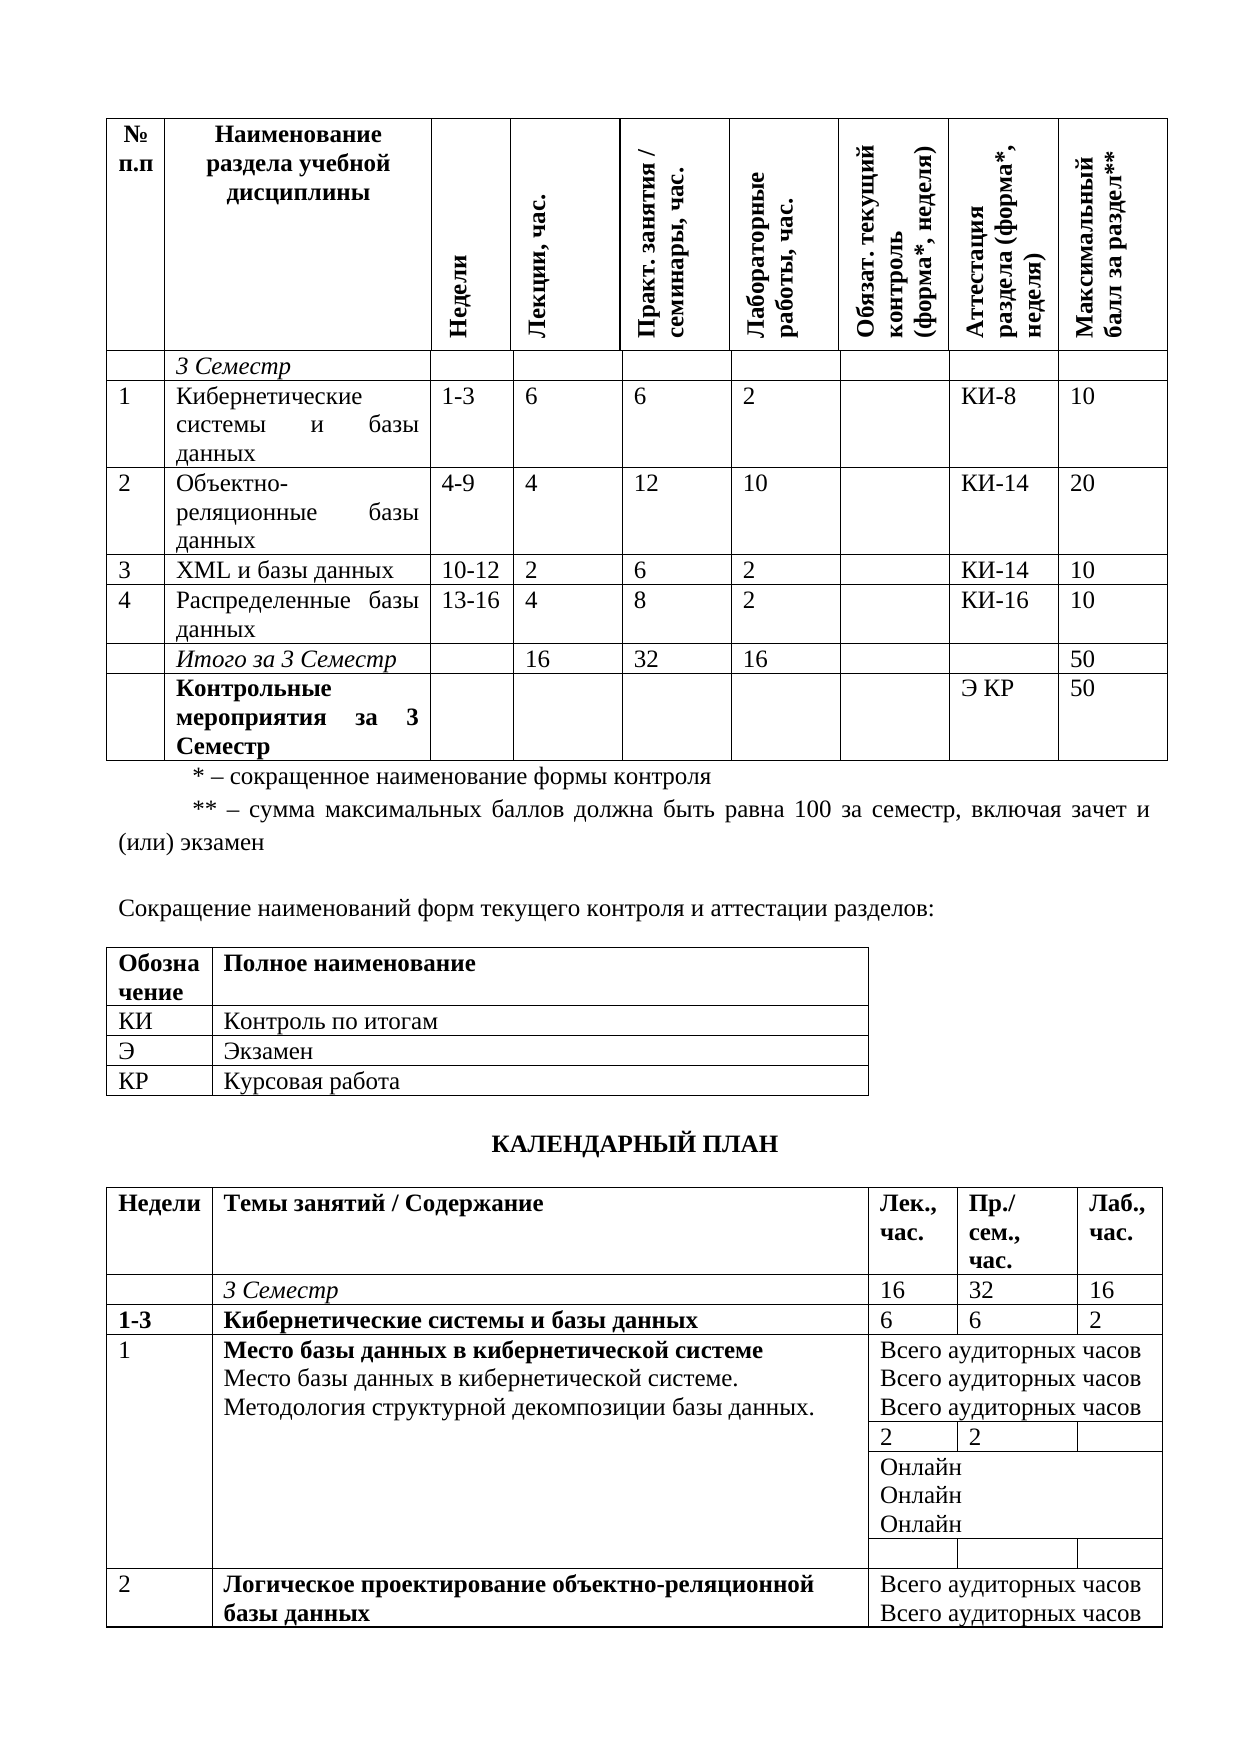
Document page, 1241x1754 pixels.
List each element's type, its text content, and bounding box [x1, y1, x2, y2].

table_cell Место базы данных в кибернетической системе Место базы данных в кибернетической системе. Методология структурной декомпозиции базы данных. [213, 1335, 868, 1568]
table_cell Контрольные мероприятия за 3 Семестр [165, 674, 430, 760]
table_cell 6 [958, 1305, 1077, 1334]
table_cell 2 [107, 468, 164, 554]
table_cell 20 [1059, 468, 1167, 554]
table_cell [869, 1539, 957, 1568]
table_cell [514, 351, 622, 380]
table_cell 16 [514, 644, 622, 672]
table_cell [107, 674, 164, 760]
table_cell КР [107, 1066, 212, 1095]
table_header Лекции, час. [511, 119, 619, 350]
table_cell КИ-8 [950, 381, 1058, 467]
table_cell [841, 644, 949, 672]
table_cell [841, 555, 949, 584]
table_cell [1078, 1539, 1162, 1568]
table_cell [1078, 1422, 1162, 1451]
table_cell [623, 351, 731, 380]
text * – сокращенное наименование формы контроля [118, 761, 1152, 789]
table_cell 4 [514, 585, 622, 643]
table_cell Экзамен [213, 1036, 868, 1065]
table_cell [950, 351, 1058, 380]
table_cell XML и базы данных [165, 555, 430, 584]
table_cell 6 [623, 381, 731, 467]
table_cell КИ [107, 1006, 212, 1035]
table_cell 3 Семестр [165, 351, 430, 380]
table_cell 4 [514, 468, 622, 554]
table_header Темы занятий / Содержание [213, 1188, 868, 1274]
table_cell 1 [107, 381, 164, 467]
table_cell [841, 351, 949, 380]
table_cell 10 [1059, 555, 1167, 584]
table_cell 4-9 [431, 468, 513, 554]
table_cell [958, 1539, 1077, 1568]
table_cell [841, 381, 949, 467]
table_cell [623, 674, 731, 760]
table_header Недели [107, 1188, 212, 1274]
table_cell 16 [1078, 1275, 1162, 1304]
table_cell Распределенные базы данных [165, 585, 430, 643]
table_cell [732, 674, 840, 760]
table_cell [107, 1275, 212, 1304]
table_cell Кибернетические системы и базы данных [165, 381, 430, 467]
table_header Недели [432, 119, 510, 350]
table_cell Курсовая работа [213, 1066, 868, 1095]
table_cell 2 [514, 555, 622, 584]
table_cell 12 [623, 468, 731, 554]
table_cell 50 [1059, 674, 1167, 760]
table_cell 10-12 [431, 555, 513, 584]
table_cell [950, 644, 1058, 672]
table_header Максимальный балл за раздел** [1059, 119, 1167, 350]
table_header Лек., час. [869, 1188, 957, 1274]
table_cell 10 [732, 468, 840, 554]
table_header Лаб., час. [1078, 1188, 1162, 1274]
table_cell 2 [732, 585, 840, 643]
table_cell 10 [1059, 585, 1167, 643]
table_cell 2 [107, 1569, 212, 1626]
table_cell [1059, 351, 1167, 380]
table_cell Э КР [950, 674, 1058, 760]
table_cell 1-3 [107, 1305, 212, 1334]
table_cell [514, 674, 622, 760]
table_cell 3 Семестр [213, 1275, 868, 1304]
table_header Лабораторные работы, час. [730, 119, 838, 350]
table_cell 10 [1059, 381, 1167, 467]
table_cell 4 [107, 585, 164, 643]
table_cell 6 [869, 1305, 957, 1334]
table_cell 6 [623, 555, 731, 584]
table_cell Э [107, 1036, 212, 1065]
table_cell [841, 674, 949, 760]
table_cell 2 [869, 1422, 957, 1451]
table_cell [869, 1569, 1162, 1626]
table_cell Контроль по итогам [213, 1006, 868, 1035]
table_cell [841, 468, 949, 554]
table_cell [107, 644, 164, 672]
table_cell [431, 674, 513, 760]
table_cell [107, 351, 164, 380]
table_header Наименование раздела учебной дисциплины [165, 119, 431, 350]
table_cell Объектно-реляционные базы данных [165, 468, 430, 554]
table_cell КИ-16 [950, 585, 1058, 643]
text КАЛЕНДАРНЫЙ ПЛАН [118, 1129, 1152, 1157]
table_cell 2 [732, 555, 840, 584]
table_cell [732, 351, 840, 380]
table_cell 50 [1059, 644, 1167, 672]
table_cell 16 [869, 1275, 957, 1304]
table_cell [841, 585, 949, 643]
table_cell 32 [958, 1275, 1077, 1304]
table_cell 8 [623, 585, 731, 643]
table_header Аттестация раздела (форма*, неделя) [949, 119, 1058, 350]
table_header № п.п [107, 119, 164, 350]
table_cell 1-3 [431, 381, 513, 467]
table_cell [213, 1569, 868, 1626]
table_header Обязат. текущий контроль (форма*, неделя) [839, 119, 948, 350]
table_cell 1 [107, 1335, 212, 1568]
text ** – сумма максимальных баллов должна быть равна 100 за семестр, включая зачет и (или) экзамен [118, 794, 1152, 856]
table_cell Итого за 3 Семестр [165, 644, 430, 672]
table_cell 32 [623, 644, 731, 672]
table_cell 3 [107, 555, 164, 584]
table_cell Кибернетические системы и базы данных [213, 1305, 868, 1334]
table_cell Всего аудиторных часов [869, 1335, 1162, 1421]
table_cell [431, 644, 513, 672]
table_cell Онлайн [869, 1452, 1162, 1538]
table_cell 2 [732, 381, 840, 467]
table_cell 6 [514, 381, 622, 467]
table_header Полное наименование [213, 948, 868, 1005]
table_cell 2 [1078, 1305, 1162, 1334]
table_header Пр./сем., час. [958, 1188, 1077, 1274]
table_header Практ. занятия / семинары, час. [621, 119, 729, 350]
table_cell [431, 351, 513, 380]
table_cell 16 [732, 644, 840, 672]
table_cell 2 [958, 1422, 1077, 1451]
table_cell КИ-14 [950, 555, 1058, 584]
table_cell 13-16 [431, 585, 513, 643]
table_cell КИ-14 [950, 468, 1058, 554]
table_header Обозначение [107, 948, 212, 1005]
